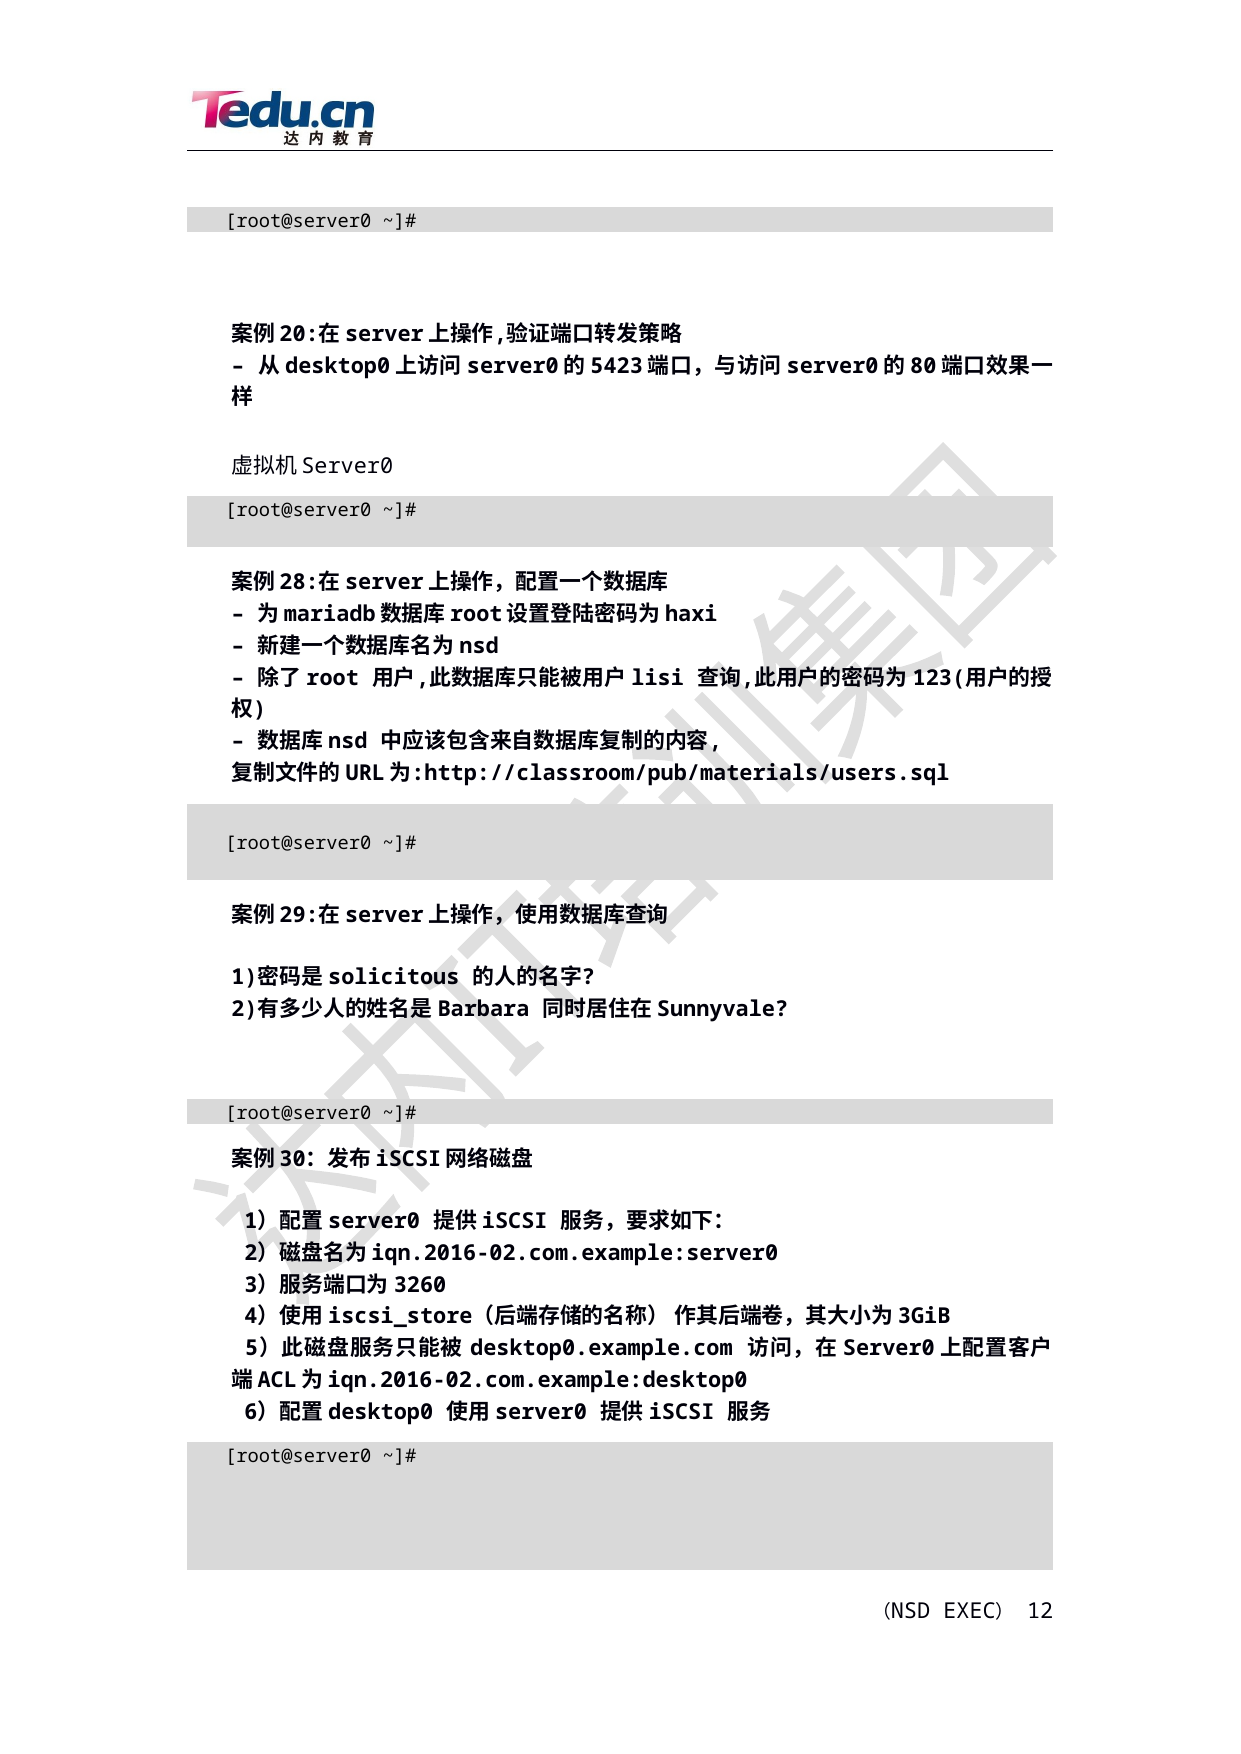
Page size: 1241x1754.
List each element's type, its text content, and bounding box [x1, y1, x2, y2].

text 1)密码是 solicitous 的人的名字? [231, 959, 1053, 991]
text – 新建一个数据库名为 nsd [231, 628, 1053, 660]
text 6）配置 desktop0 使用 server0 提供 iSCSI 服务 [231, 1394, 1053, 1425]
text [root@server0 ~]# [187, 1442, 1053, 1468]
text – 除了 root 用户,此数据库只能被用户 lisi 查询,此用户的密码为 123(用户的授权) [231, 660, 1053, 723]
text 3）服务端口为 3260 [231, 1267, 1053, 1298]
text – 从desktop0上访问server0的5423端口，与访问server0的80端口效果一样 [231, 348, 1053, 411]
text 4）使用 iscsi_store（后端存储的名称） 作其后端卷，其大小为 3GiB [231, 1298, 1053, 1330]
text 虚拟机Server0 [187, 448, 1053, 479]
text 2）磁盘名为iqn.2016-02.com.example:server0 [231, 1235, 1053, 1267]
text 案例30：发布iSCSI网络磁盘 [231, 1141, 1053, 1173]
text [root@server0 ~]# [187, 829, 1053, 855]
text 5）此磁盘服务只能被 desktop0.example.com 访问，在Server0上配置客户端ACL为iqn.2016-02.com.example:desktop0 [231, 1330, 1053, 1394]
text – 数据库 nsd 中应该包含来自数据库复制的内容, [231, 723, 1053, 755]
text [root@server0 ~]# [187, 207, 1053, 232]
text 1）配置 server0 提供 iSCSI 服务，要求如下： [231, 1203, 1053, 1235]
text 案例28:在server上操作，配置一个数据库 [231, 564, 1053, 596]
text 2)有多少人的姓名是 Barbara 同时居住在 Sunnyvale? [231, 991, 1053, 1022]
text [root@server0 ~]# [187, 496, 1053, 522]
text 案例20:在server上操作,验证端口转发策略 [231, 316, 1053, 348]
picture [187, 88, 379, 148]
text – 为mariadb数据库root设置登陆密码为 haxi [231, 596, 1053, 628]
text [root@server0 ~]# [187, 1099, 1053, 1124]
text 复制文件的 URL为:http://classroom/pub/materials/users.sql [231, 755, 1053, 787]
text 案例29:在server上操作，使用数据库查询 [231, 897, 1053, 929]
